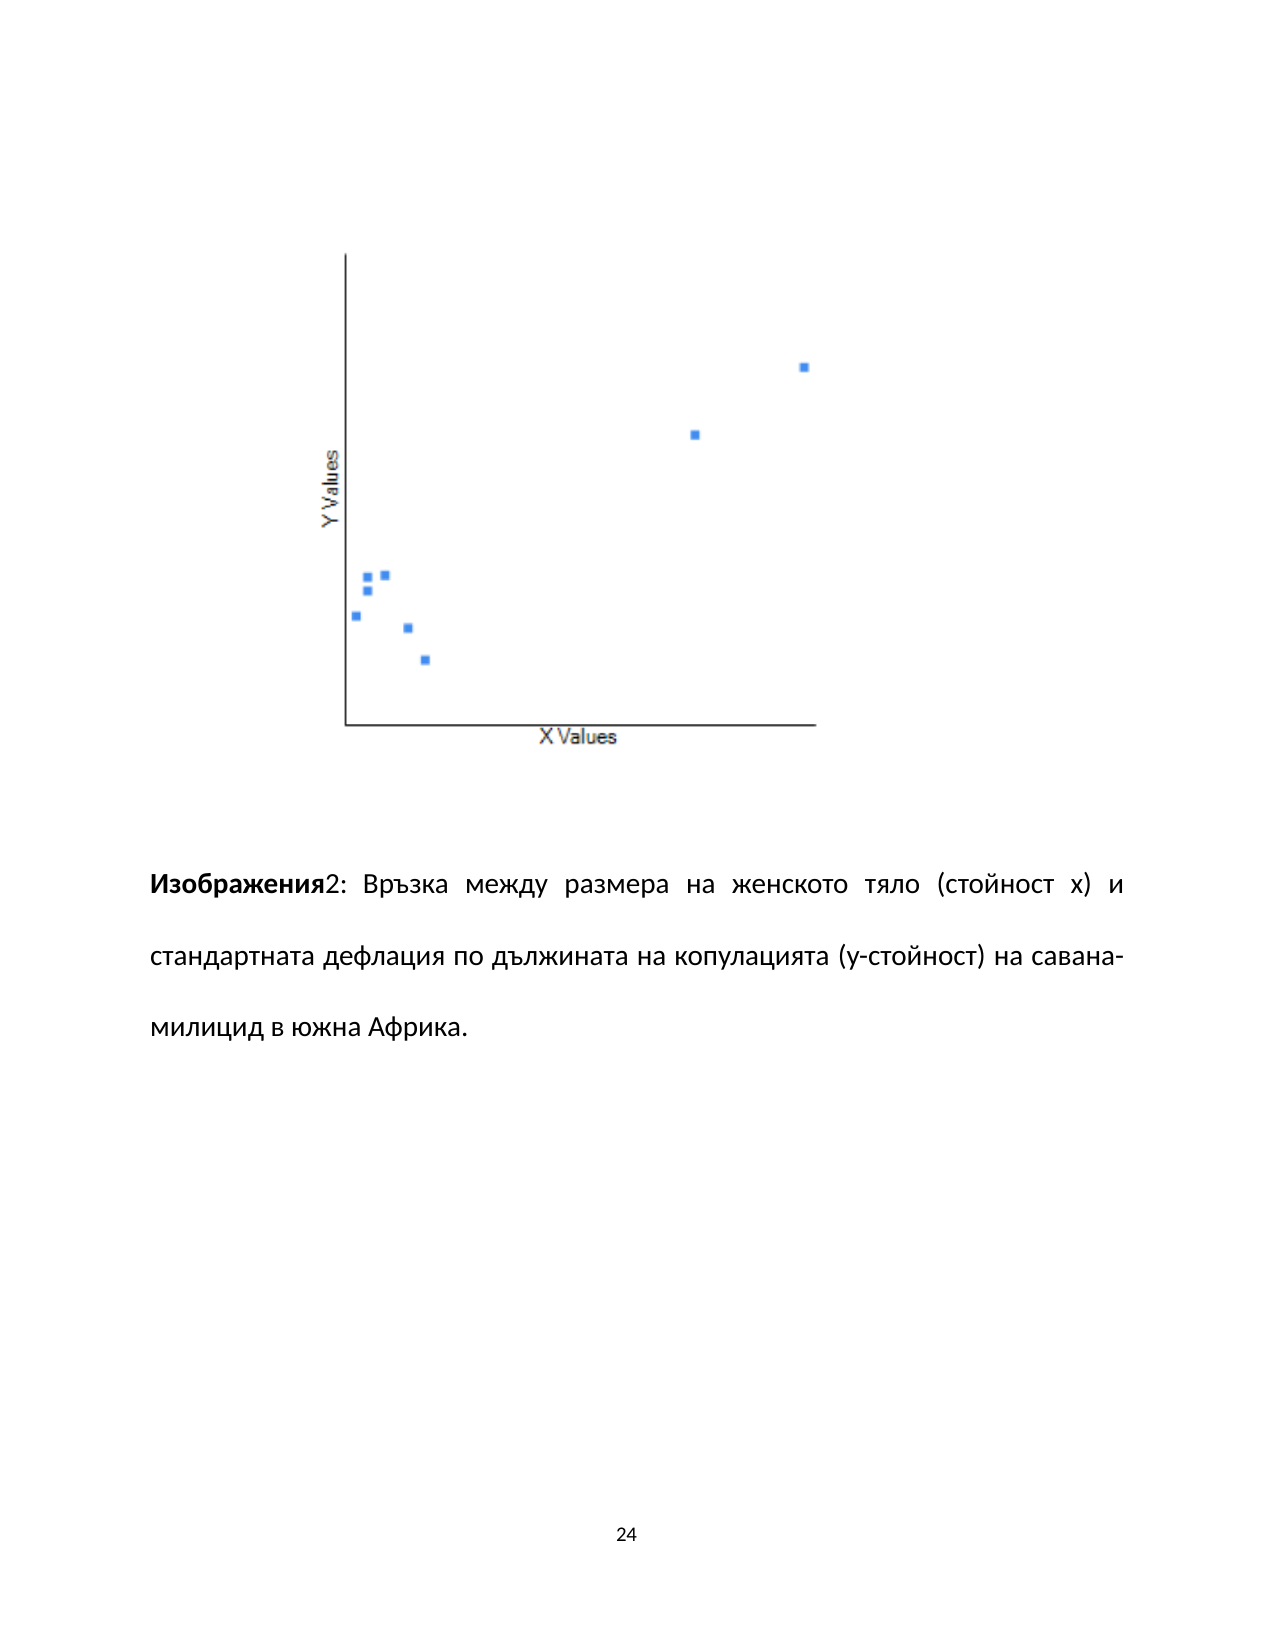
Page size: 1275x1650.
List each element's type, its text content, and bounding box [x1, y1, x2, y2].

text Изображения2: Връзка между размера на женското тяло (стойност x) и стандартната дефлация по дължината на копулацията (y-стойност) на савана-милицид в южна Африка. [150, 865, 1125, 1043]
